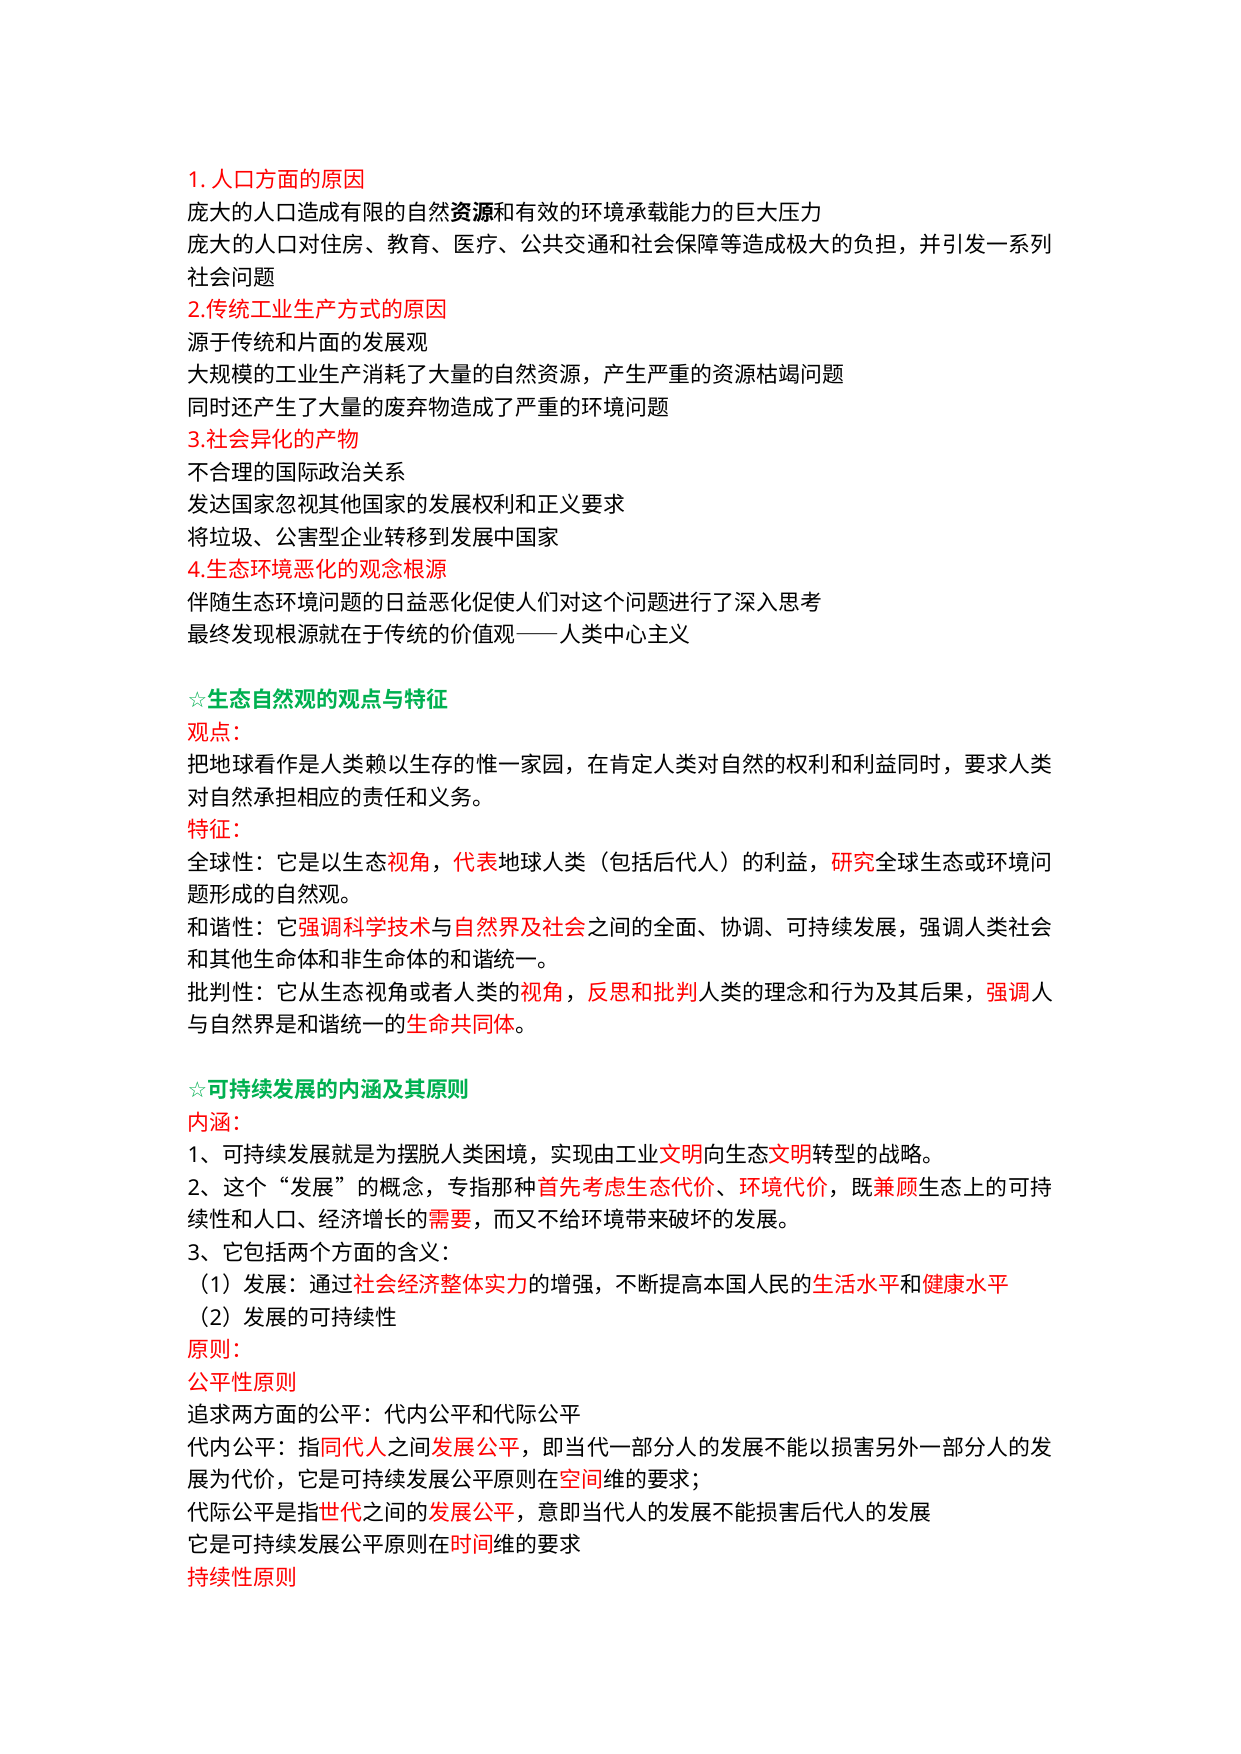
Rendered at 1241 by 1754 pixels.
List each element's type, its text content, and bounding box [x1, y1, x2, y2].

text 它是可持续发展公平原则在时间维的要求 [187, 1527, 1053, 1559]
text 追求两方面的公平：代内公平和代际公平 [187, 1397, 1053, 1429]
text 持续性原则 [187, 1559, 1053, 1592]
text 1、可持续发展就是为摆脱人类困境，实现由工业文明向生态文明转型的战略。 [187, 1137, 1053, 1169]
text 代内公平：指同代人之间发展公平，即当代一部分人的发展不能以损害另外一部分人的发展为代价，它是可持续发展公平原则在空间维的要求； [187, 1429, 1053, 1494]
list ☆生态自然观的观点与特征 [187, 682, 1053, 714]
text 2、这个“发展”的概念，专指那种首先考虑生态代价、环境代价，既兼顾生态上的可持续性和人口、经济增长的需要，而又不给环境带来破坏的发展。 [187, 1169, 1053, 1234]
text 将垃圾、公害型企业转移到发展中国家 [187, 519, 1053, 552]
text （2）发展的可持续性 [187, 1299, 1053, 1332]
text 3.社会异化的产物 [187, 422, 1053, 454]
text 批判性：它从生态视角或者人类的视角，反思和批判人类的理念和行为及其后果，强调人与自然界是和谐统一的生命共同体。 [187, 974, 1053, 1039]
text 公平性原则 [187, 1364, 1053, 1397]
text 庞大的人口造成有限的自然资源和有效的环境承载能力的巨大压力 [187, 194, 1053, 227]
text 把地球看作是人类赖以生存的惟一家园，在肯定人类对自然的权利和利益同时，要求人类对自然承担相应的责任和义务。 [187, 747, 1053, 812]
text 伴随生态环境问题的日益恶化促使人们对这个问题进行了深入思考 [187, 584, 1053, 617]
text 原则： [187, 1332, 1053, 1364]
text 不合理的国际政治关系 [187, 454, 1053, 487]
text 大规模的工业生产消耗了大量的自然资源，产生严重的资源枯竭问题 [187, 357, 1053, 389]
text 2.传统工业生产方式的原因 [187, 292, 1053, 324]
text 内涵： [187, 1104, 1053, 1137]
text 和谐性：它强调科学技术与自然界及社会之间的全面、协调、可持续发展，强调人类社会和其他生命体和非生命体的和谐统一。 [187, 909, 1053, 974]
text 最终发现根源就在于传统的价值观——人类中心主义 [187, 617, 1053, 682]
text 同时还产生了大量的废弃物造成了严重的环境问题 [187, 389, 1053, 422]
text 庞大的人口对住房、教育、医疗、公共交通和社会保障等造成极大的负担，并引发一系列社会问题 [187, 227, 1053, 292]
text 观点： [187, 714, 1053, 747]
text 代际公平是指世代之间的发展公平，意即当代人的发展不能损害后代人的发展 [187, 1494, 1053, 1527]
text （1）发展：通过社会经济整体实力的增强，不断提高本国人民的生活水平和健康水平 [187, 1267, 1053, 1299]
text 3、它包括两个方面的含义： [187, 1234, 1053, 1267]
text 4.生态环境恶化的观念根源 [187, 552, 1053, 584]
text 发达国家忽视其他国家的发展权利和正义要求 [187, 487, 1053, 519]
list ☆可持续发展的内涵及其原则 [187, 1072, 1053, 1104]
text 特征： [187, 812, 1053, 844]
text 源于传统和片面的发展观 [187, 324, 1053, 357]
list 1. 人口方面的原因 [187, 162, 1053, 194]
text 全球性：它是以生态视角，代表地球人类（包括后代人）的利益，研究全球生态或环境问题形成的自然观。 [187, 844, 1053, 909]
